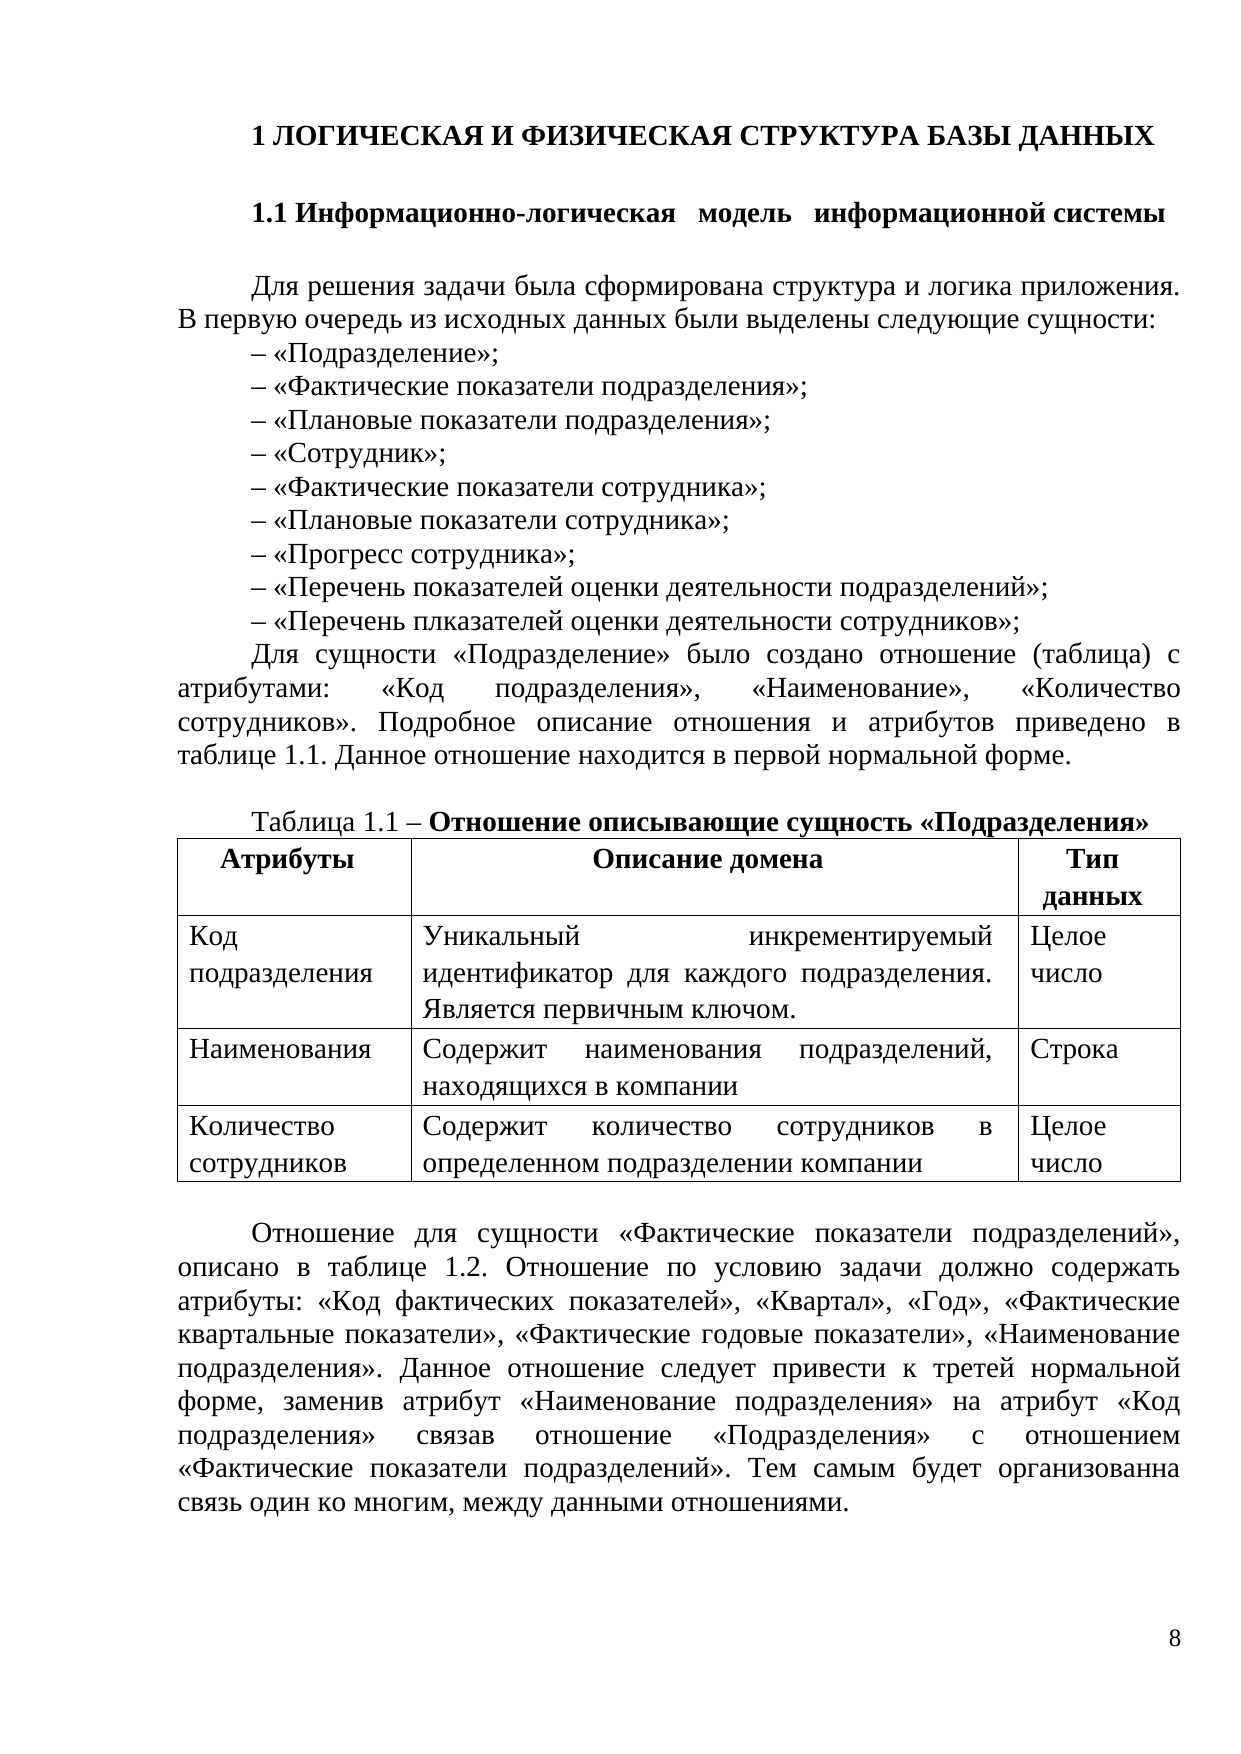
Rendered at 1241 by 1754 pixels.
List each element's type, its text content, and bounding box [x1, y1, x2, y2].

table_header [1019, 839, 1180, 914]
text Для решения задачи была сформирована структура и логика приложения. В первую очередь из исходных данных были выделены следующие сущности: [177, 268, 1181, 335]
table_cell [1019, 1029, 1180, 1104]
text 1 ЛОГИЧЕСКАЯ И ФИЗИЧЕСКАЯ СТРУКТУРА БАЗЫ ДАННЫХ [177, 118, 1181, 152]
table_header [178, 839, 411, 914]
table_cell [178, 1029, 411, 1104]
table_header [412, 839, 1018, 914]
text – «Плановые показатели сотрудника»; [177, 502, 1181, 536]
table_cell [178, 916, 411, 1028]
text – «Фактические показатели сотрудника»; [177, 469, 1181, 502]
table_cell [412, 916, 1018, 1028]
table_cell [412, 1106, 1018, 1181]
text – «Сотрудник»; [177, 435, 1181, 469]
text – «Плановые показатели подразделения»; [177, 402, 1181, 435]
text Отношение для сущности «Фактические показатели подразделений», описано в таблице 1.2. Отношение по условию задачи должно содержать атрибуты: «Код фактических показателей», «Квартал», «Год», «Фактические квартальные показатели», «Фактические годовые показатели», «Наименование подразделения». Данное отношение следует привести к третей нормальной форме, заменив атрибут «Наименование подразделения» на атрибут «Код подразделения» связав отношение «Подразделения» с отношением «Фактические показатели подразделений». Тем самым будет организованна связь один ко многим, между данными отношениями. [177, 1216, 1181, 1517]
text – «Перечень плказателей оценки деятельности сотрудников»; [177, 603, 1181, 637]
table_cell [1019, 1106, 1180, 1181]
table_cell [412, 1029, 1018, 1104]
text – «Прогресс сотрудника»; [177, 536, 1181, 569]
text – «Подразделение»; [177, 335, 1181, 368]
subtitle 1.1 Информационно-логическая модель информационной системы [177, 195, 1181, 228]
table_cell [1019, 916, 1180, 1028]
text – «Перечень показателей оценки деятельности подразделений»; [177, 569, 1181, 603]
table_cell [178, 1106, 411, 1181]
text Для сущности «Подразделение» было создано отношение (таблица) с атрибутами: «Код подразделения», «Наименование», «Количество сотрудников». Подробное описание отношения и атрибутов приведено в таблице 1.1. Данное отношение находится в первой нормальной форме. [177, 637, 1181, 771]
text – «Фактические показатели подразделения»; [177, 368, 1181, 402]
text Таблица 1.1 – Отношение описывающие сущность «Подразделения» [177, 804, 1181, 838]
